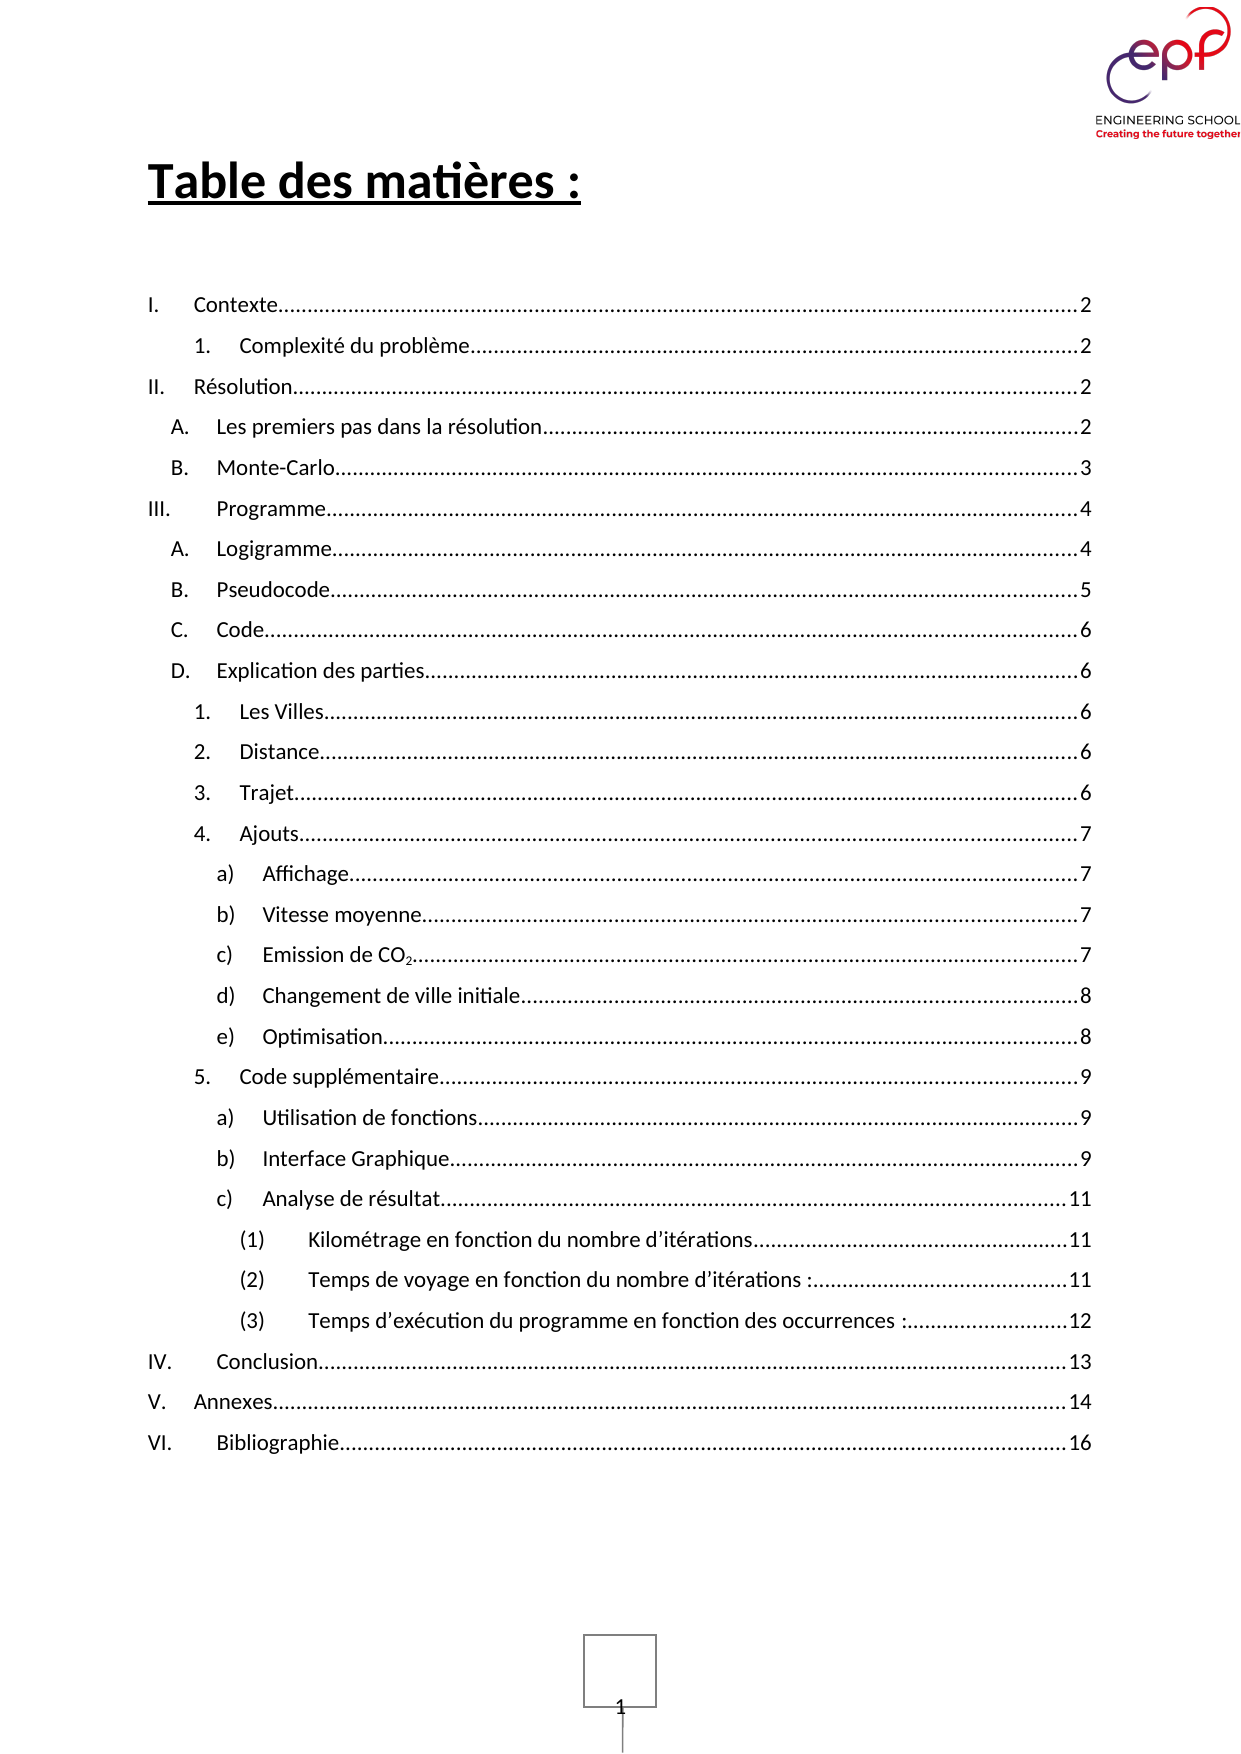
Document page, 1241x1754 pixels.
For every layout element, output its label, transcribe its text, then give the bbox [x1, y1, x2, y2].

text c) Emission de CO2 7 [216, 941, 1093, 969]
text b) Vitesse moyenne 7 [216, 900, 1093, 928]
text V. Annexes 14 [148, 1387, 1093, 1416]
text e) Optimisation 8 [216, 1022, 1093, 1050]
text 1. Les Villes 6 [193, 697, 1093, 725]
text B. Monte-Carlo 3 [171, 453, 1093, 481]
text Table des matières : [148, 148, 1093, 211]
text 2. Distance 6 [193, 737, 1093, 766]
text 1. Complexité du problème 2 [193, 331, 1093, 359]
text d) Changement de ville initiale 8 [216, 981, 1093, 1009]
text II. Résolution 2 [148, 372, 1093, 400]
text a) Utilisation de fonctions 9 [216, 1103, 1093, 1131]
text I. Contexte 2 [148, 291, 1093, 319]
text III. Programme 4 [148, 494, 1093, 522]
text C. Code 6 [171, 616, 1093, 644]
text b) Interface Graphique 9 [216, 1144, 1093, 1172]
text (2) Temps de voyage en fonction du nombre d’itérations : 11 [239, 1266, 1093, 1294]
text 5. Code supplémentaire 9 [193, 1062, 1093, 1091]
text 3. Trajet 6 [193, 778, 1093, 806]
text (3) Temps d’exécution du programme en fonction des occurrences : 12 [239, 1306, 1093, 1334]
text A. Logigramme 4 [171, 534, 1093, 562]
text B. Pseudocode 5 [171, 575, 1093, 603]
text c) Analyse de résultat 11 [216, 1184, 1093, 1212]
text A. Les premiers pas dans la résolution 2 [171, 412, 1093, 441]
text IV. Conclusion 13 [148, 1347, 1093, 1375]
text D. Explication des parties 6 [171, 656, 1093, 684]
text 4. Ajouts 7 [193, 819, 1093, 847]
picture [1096, 7, 1241, 139]
text (1) Kilométrage en fonction du nombre d’itérations 11 [239, 1225, 1093, 1253]
text a) Affichage 7 [216, 859, 1093, 887]
text VI. Bibliographie 16 [148, 1428, 1093, 1456]
